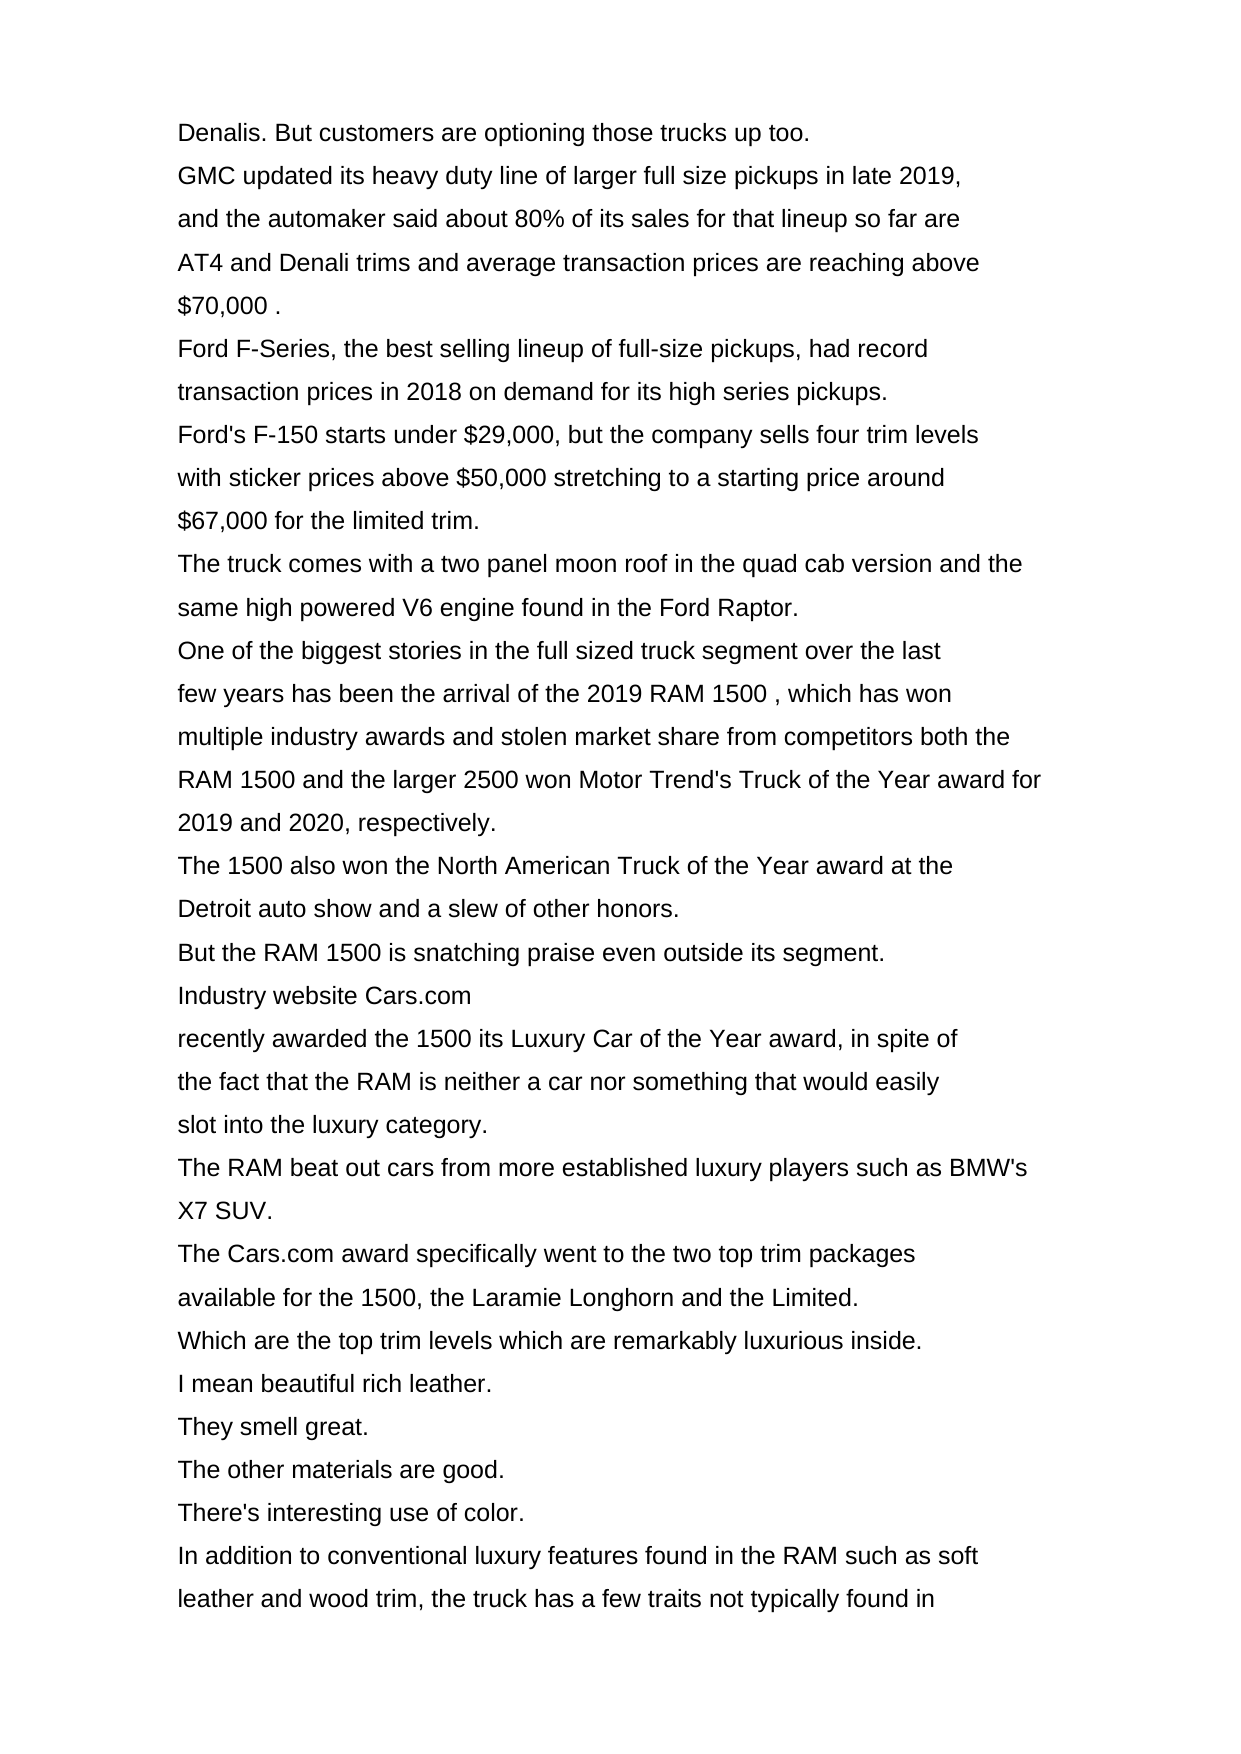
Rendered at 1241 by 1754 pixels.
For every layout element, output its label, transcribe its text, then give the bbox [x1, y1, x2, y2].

text The Cars.com award specifically went to the two top trim packages [177, 1239, 1152, 1268]
text The RAM beat out cars from more established luxury players such as BMW's [177, 1153, 1152, 1182]
text In addition to conventional luxury features found in the RAM such as soft [177, 1541, 1152, 1570]
text Denalis. But customers are optioning those trucks up too. [177, 118, 1152, 147]
text transaction prices in 2018 on demand for its high series pickups. [177, 377, 1152, 406]
text One of the biggest stories in the full sized truck segment over the last [177, 636, 1152, 664]
text I mean beautiful rich leather. [177, 1369, 1152, 1397]
text But the RAM 1500 is snatching praise even outside its segment. [177, 937, 1152, 966]
text The 1500 also won the North American Truck of the Year award at the [177, 851, 1152, 880]
text Industry website Cars.com [177, 981, 1152, 1009]
text 2019 and 2020, respectively. [177, 808, 1152, 837]
text There's interesting use of color. [177, 1498, 1152, 1527]
text Ford's F-150 starts under $29,000, but the company sells four trim levels [177, 420, 1152, 449]
text Ford F-Series, the best selling lineup of full-size pickups, had record [177, 334, 1152, 362]
text The truck comes with a two panel moon roof in the quad cab version and the [177, 549, 1152, 578]
text slot into the luxury category. [177, 1110, 1152, 1139]
text RAM 1500 and the larger 2500 won Motor Trend's Truck of the Year award for [177, 765, 1152, 794]
text same high powered V6 engine found in the Ford Raptor. [177, 592, 1152, 621]
text recently awarded the 1500 its Luxury Car of the Year award, in spite of [177, 1024, 1152, 1052]
text They smell great. [177, 1412, 1152, 1441]
text $70,000 . [177, 291, 1152, 319]
text available for the 1500, the Laramie Longhorn and the Limited. [177, 1282, 1152, 1311]
text GMC updated its heavy duty line of larger full size pickups in late 2019, [177, 161, 1152, 190]
text Which are the top trim levels which are remarkably luxurious inside. [177, 1326, 1152, 1354]
text the fact that the RAM is neither a car nor something that would easily [177, 1067, 1152, 1096]
text with sticker prices above $50,000 stretching to a starting price around [177, 463, 1152, 492]
text few years has been the arrival of the 2019 RAM 1500 , which has won [177, 679, 1152, 707]
text multiple industry awards and stolen market share from competitors both the [177, 722, 1152, 751]
text The other materials are good. [177, 1455, 1152, 1484]
text leather and wood trim, the truck has a few traits not typically found in [177, 1584, 1152, 1613]
text X7 SUV. [177, 1196, 1152, 1225]
text and the automaker said about 80% of its sales for that lineup so far are [177, 204, 1152, 233]
text AT4 and Denali trims and average transaction prices are reaching above [177, 247, 1152, 276]
text $67,000 for the limited trim. [177, 506, 1152, 535]
text Detroit auto show and a slew of other honors. [177, 894, 1152, 923]
